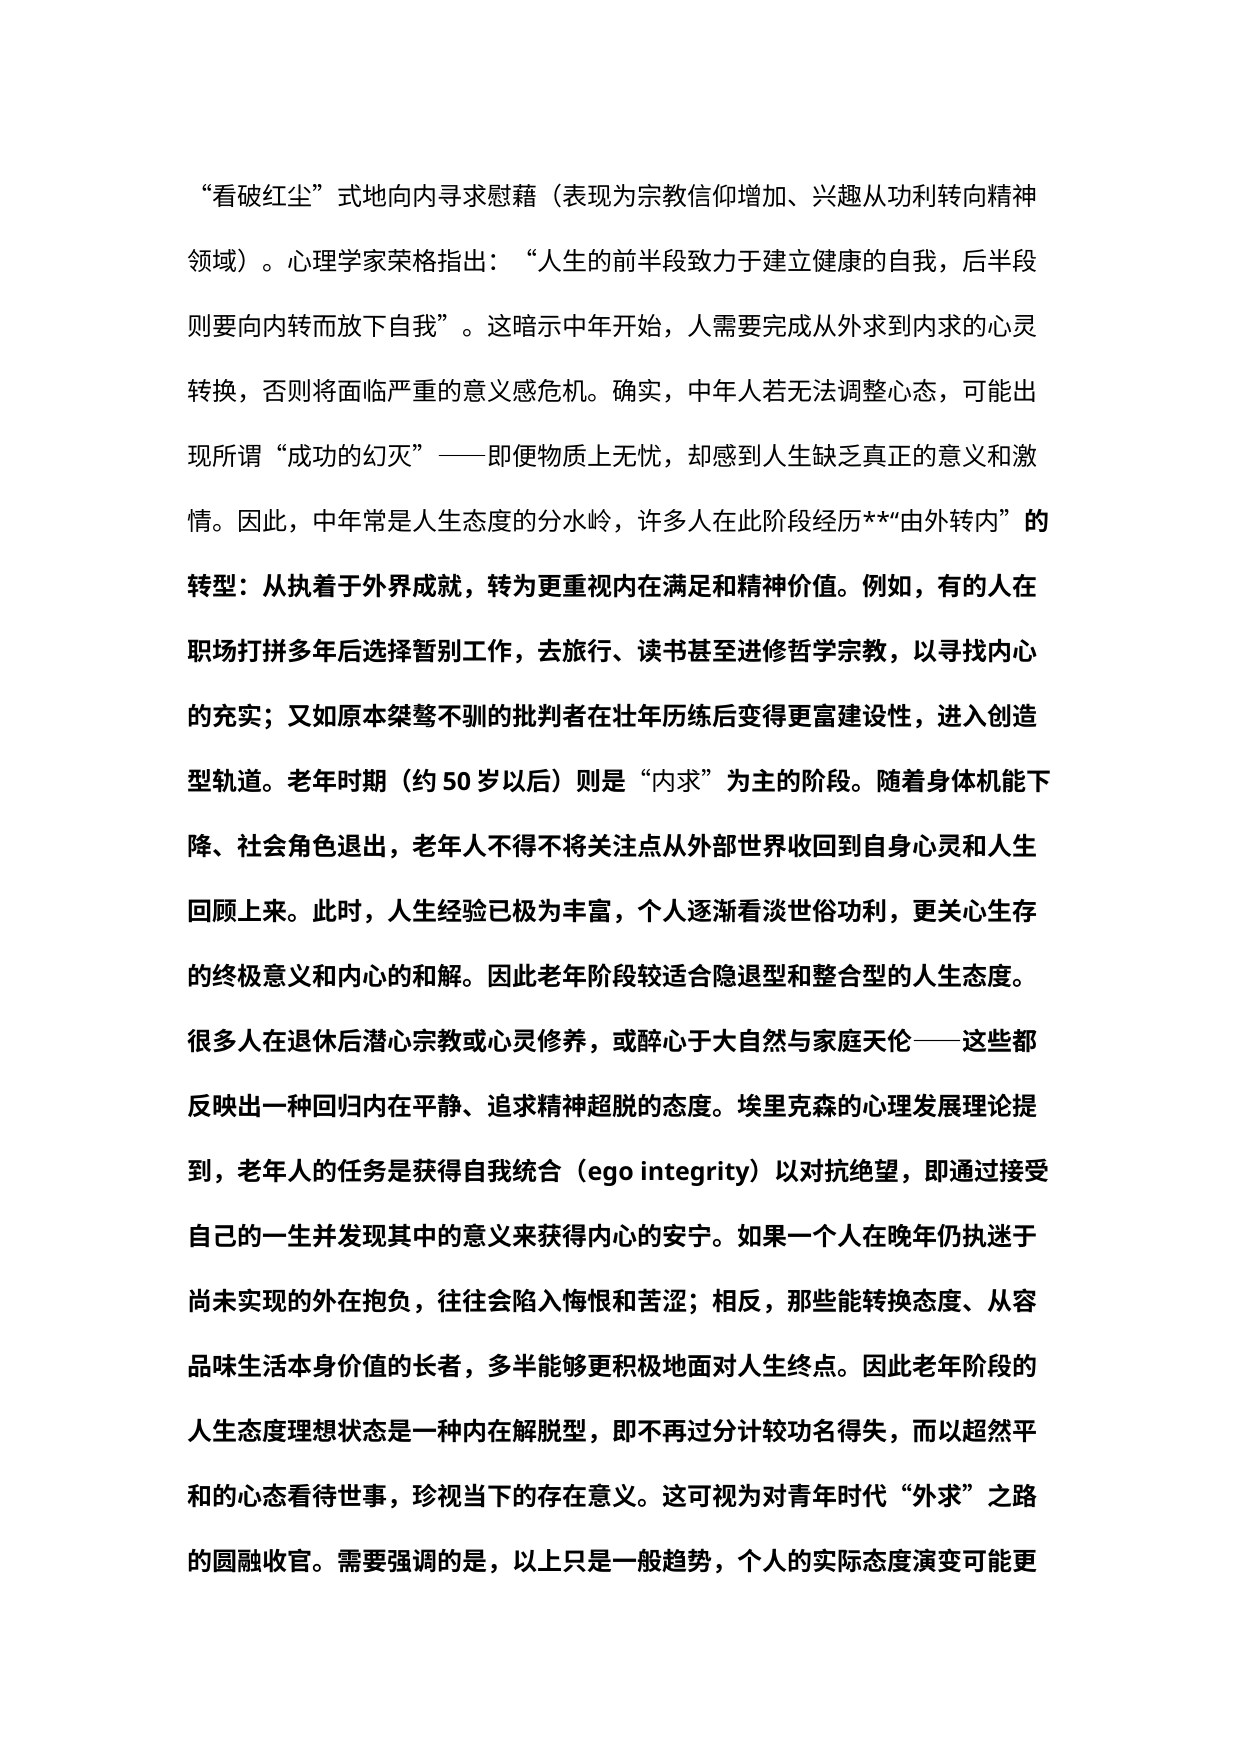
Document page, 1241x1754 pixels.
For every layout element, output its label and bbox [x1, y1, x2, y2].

text [187, 162, 1053, 1592]
